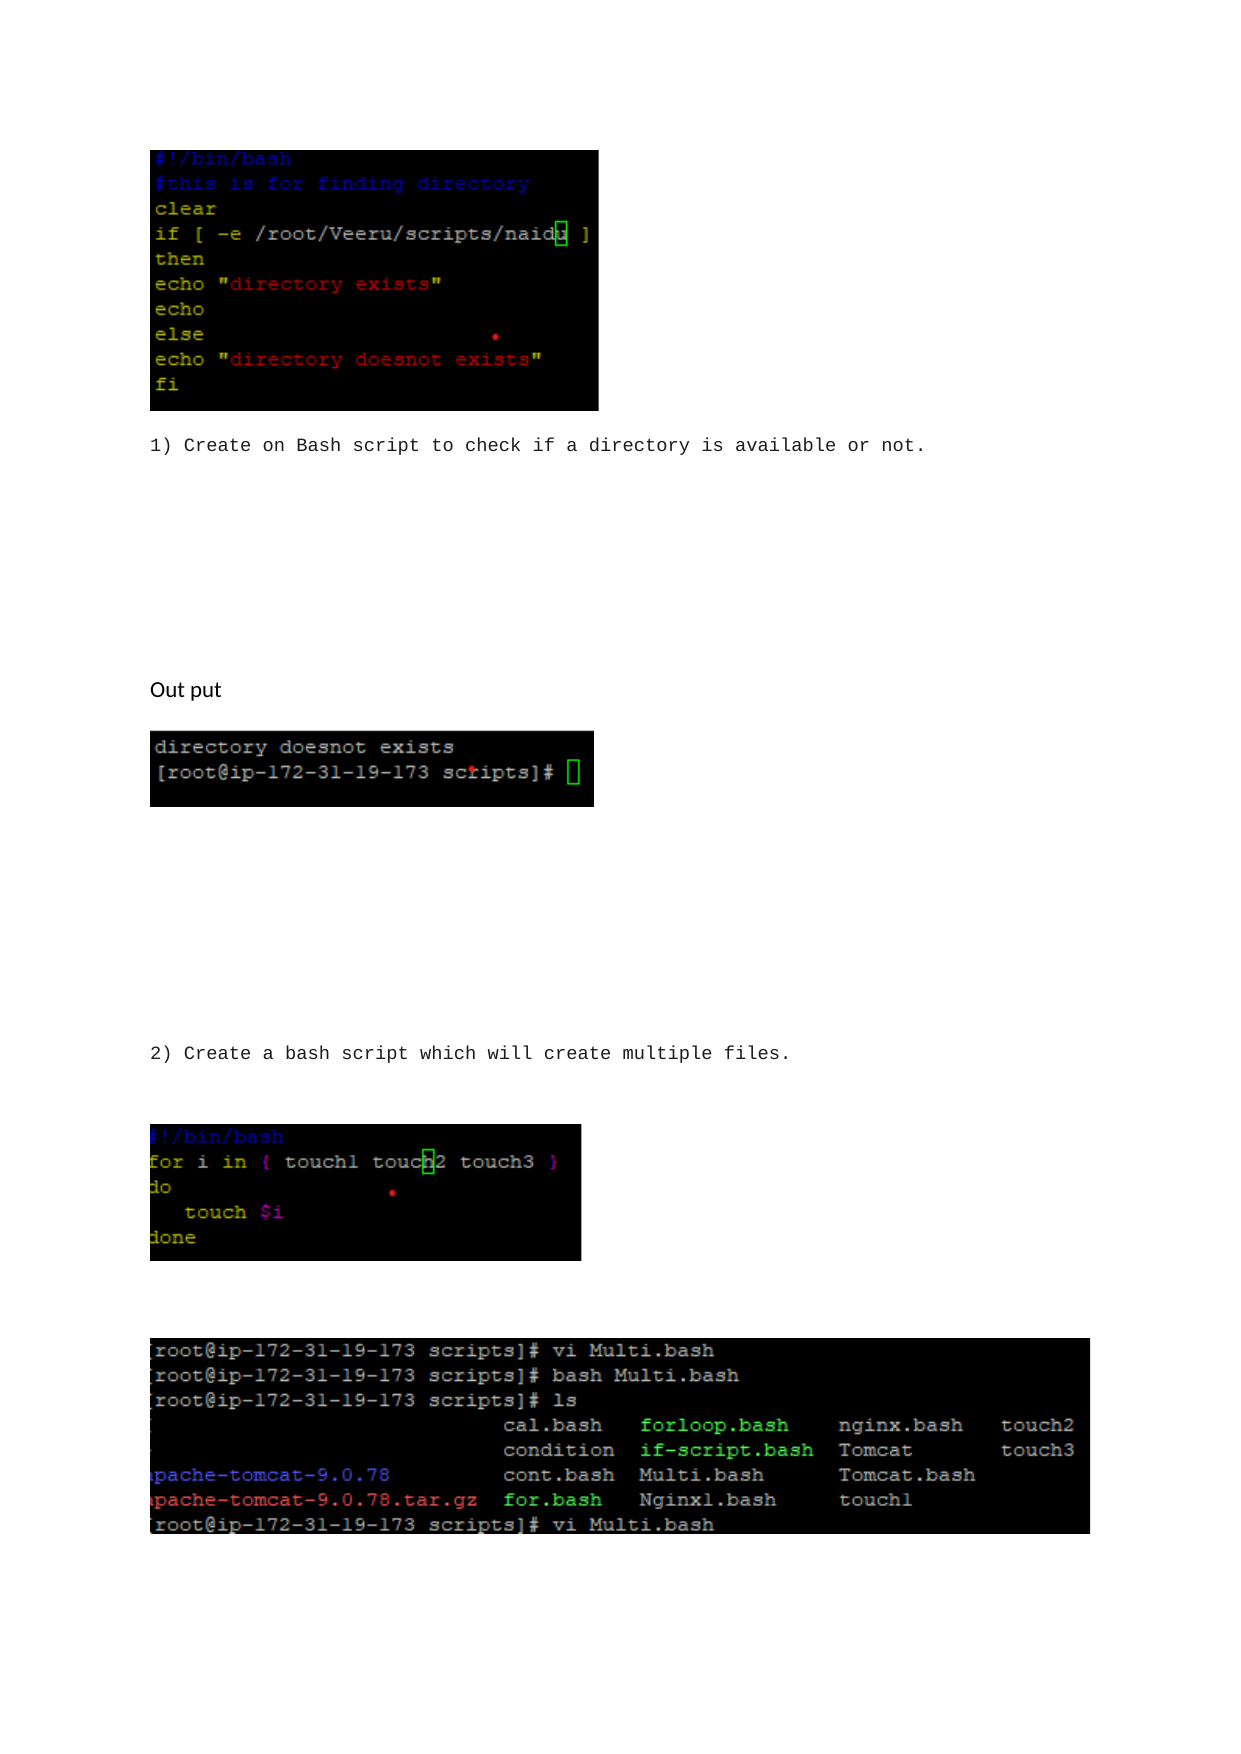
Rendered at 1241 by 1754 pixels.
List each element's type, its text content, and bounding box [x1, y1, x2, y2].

picture [150, 150, 599, 411]
picture [150, 728, 594, 807]
text 1) Create on Bash script to check if a directory is available or not. [150, 436, 1090, 457]
picture [150, 1124, 582, 1261]
text Out put [150, 676, 1090, 703]
text 2) Create a bash script which will create multiple files. [150, 1044, 1090, 1065]
picture [150, 1338, 1091, 1534]
